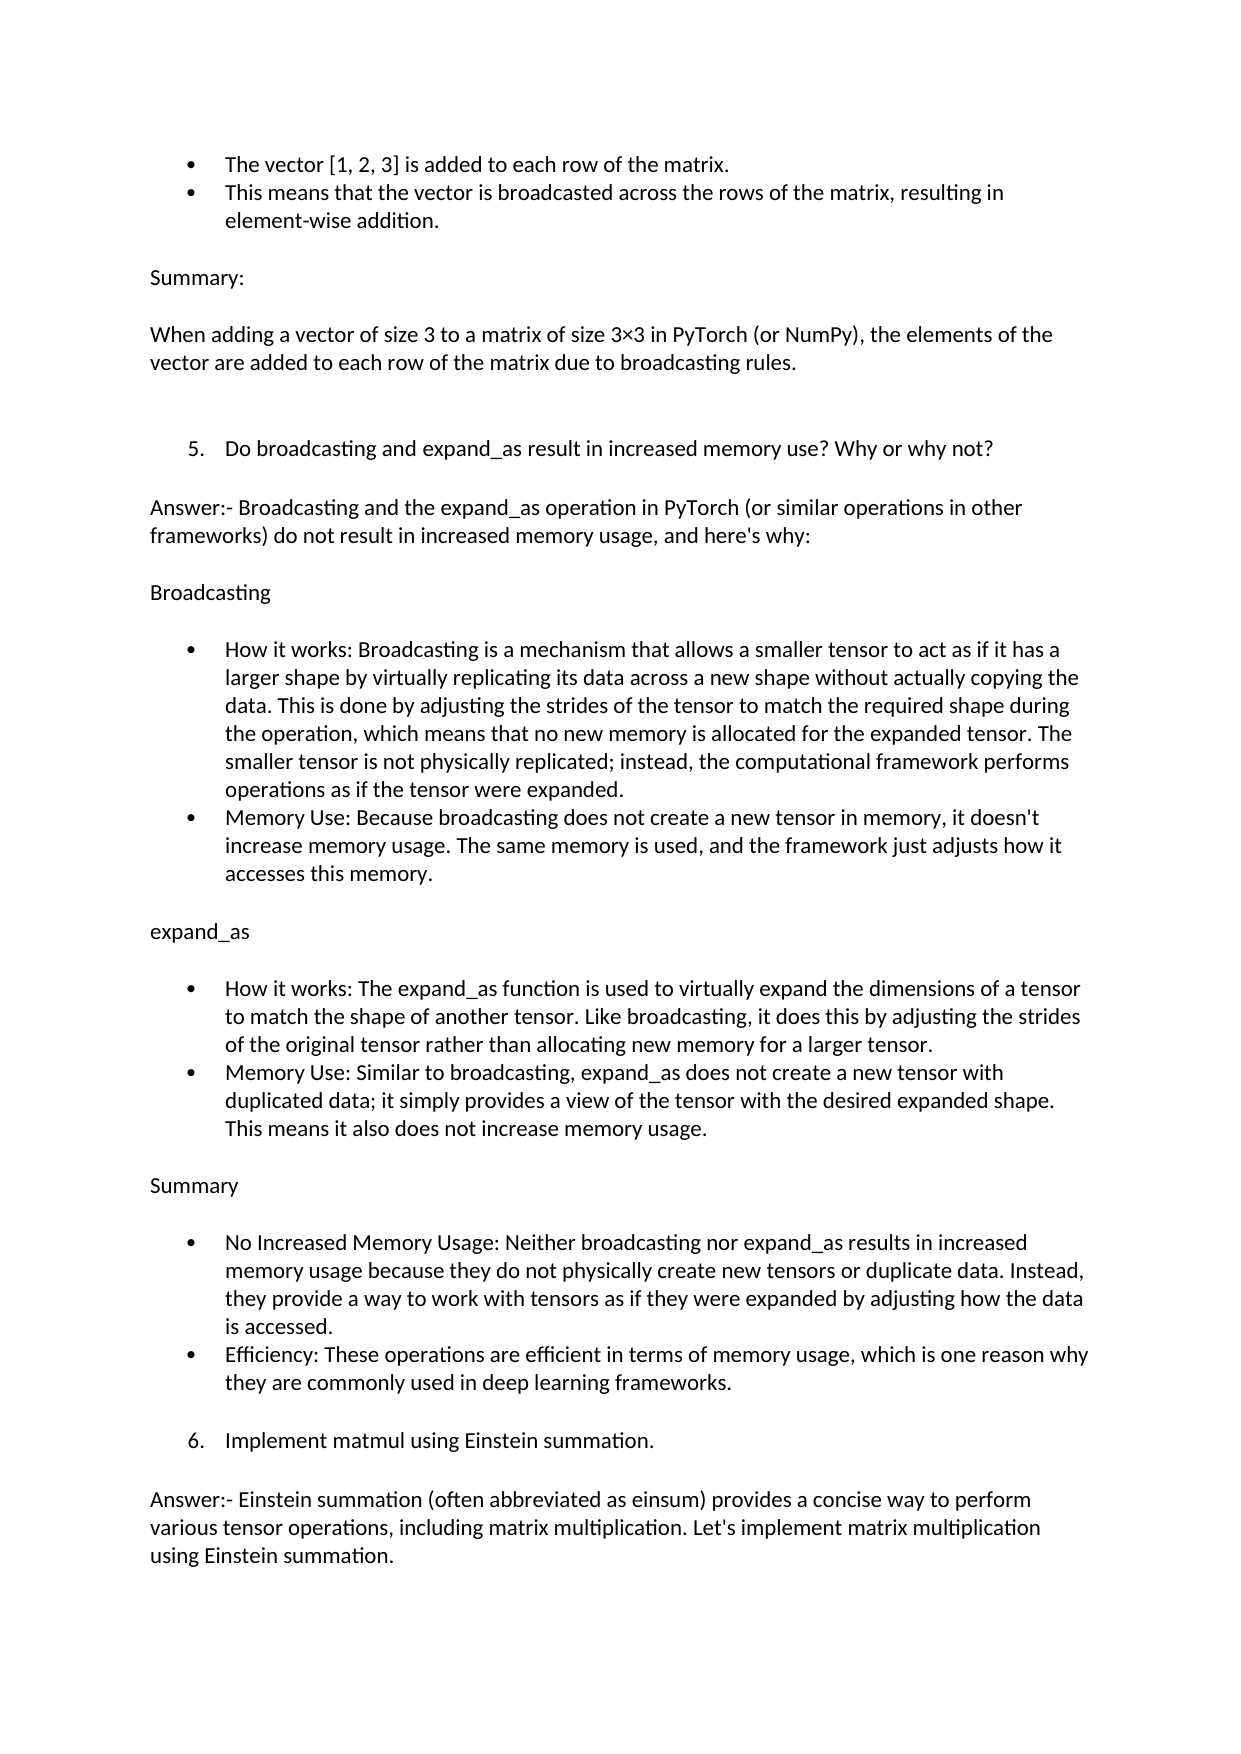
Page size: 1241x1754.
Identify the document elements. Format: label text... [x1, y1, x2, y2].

list Do broadcasting and expand_as result in increased memory use? Why or why not? [187, 434, 1090, 462]
text Summary: [150, 263, 1090, 291]
list Implement matmul using Einstein summation. [187, 1426, 1090, 1454]
text Broadcasting [150, 578, 1090, 606]
list Memory Use: Similar to broadcasting, expand_as does not create a new tensor with duplicated data; it simply provides a view of the tensor with the desired expanded shape. This means it also does not increase memory usage. [187, 1058, 1090, 1142]
text Answer:- Einstein summation (often abbreviated as einsum) provides a concise way to perform various tensor operations, including matrix multiplication. Let's implement matrix multiplication using Einstein summation. [150, 1485, 1090, 1569]
text expand_as [150, 917, 1090, 945]
list This means that the vector is broadcasted across the rows of the matrix, resulting in element-wise addition. [187, 178, 1090, 234]
list Efficiency: These operations are efficient in terms of memory usage, which is one reason why they are commonly used in deep learning frameworks. [187, 1341, 1090, 1397]
list How it works: The expand_as function is used to virtually expand the dimensions of a tensor to match the shape of another tensor. Like broadcasting, it does this by adjusting the strides of the original tensor rather than allocating new memory for a larger tensor. [187, 974, 1090, 1058]
list Memory Use: Because broadcasting does not create a new tensor in memory, it doesn't increase memory usage. The same memory is used, and the framework just adjusts how it accesses this memory. [187, 803, 1090, 888]
text Answer:- Broadcasting and the expand_as operation in PyTorch (or similar operations in other frameworks) do not result in increased memory usage, and here's why: [150, 493, 1090, 549]
list How it works: Broadcasting is a mechanism that allows a smaller tensor to act as if it has a larger shape by virtually replicating its data across a new shape without actually copying the data. This is done by adjusting the strides of the tensor to match the required shape during the operation, which means that no new memory is allocated for the expanded tensor. The smaller tensor is not physically replicated; instead, the computational framework performs operations as if the tensor were expanded. [187, 635, 1090, 803]
list The vector [1, 2, 3] is added to each row of the matrix. [187, 150, 1090, 178]
text Summary [150, 1171, 1090, 1199]
list No Increased Memory Usage: Neither broadcasting nor expand_as results in increased memory usage because they do not physically create new tensors or duplicate data. Instead, they provide a way to work with tensors as if they were expanded by adjusting how the data is accessed. [187, 1228, 1090, 1341]
text When adding a vector of size 3 to a matrix of size 3×3 in PyTorch (or NumPy), the elements of the vector are added to each row of the matrix due to broadcasting rules. [150, 320, 1090, 376]
